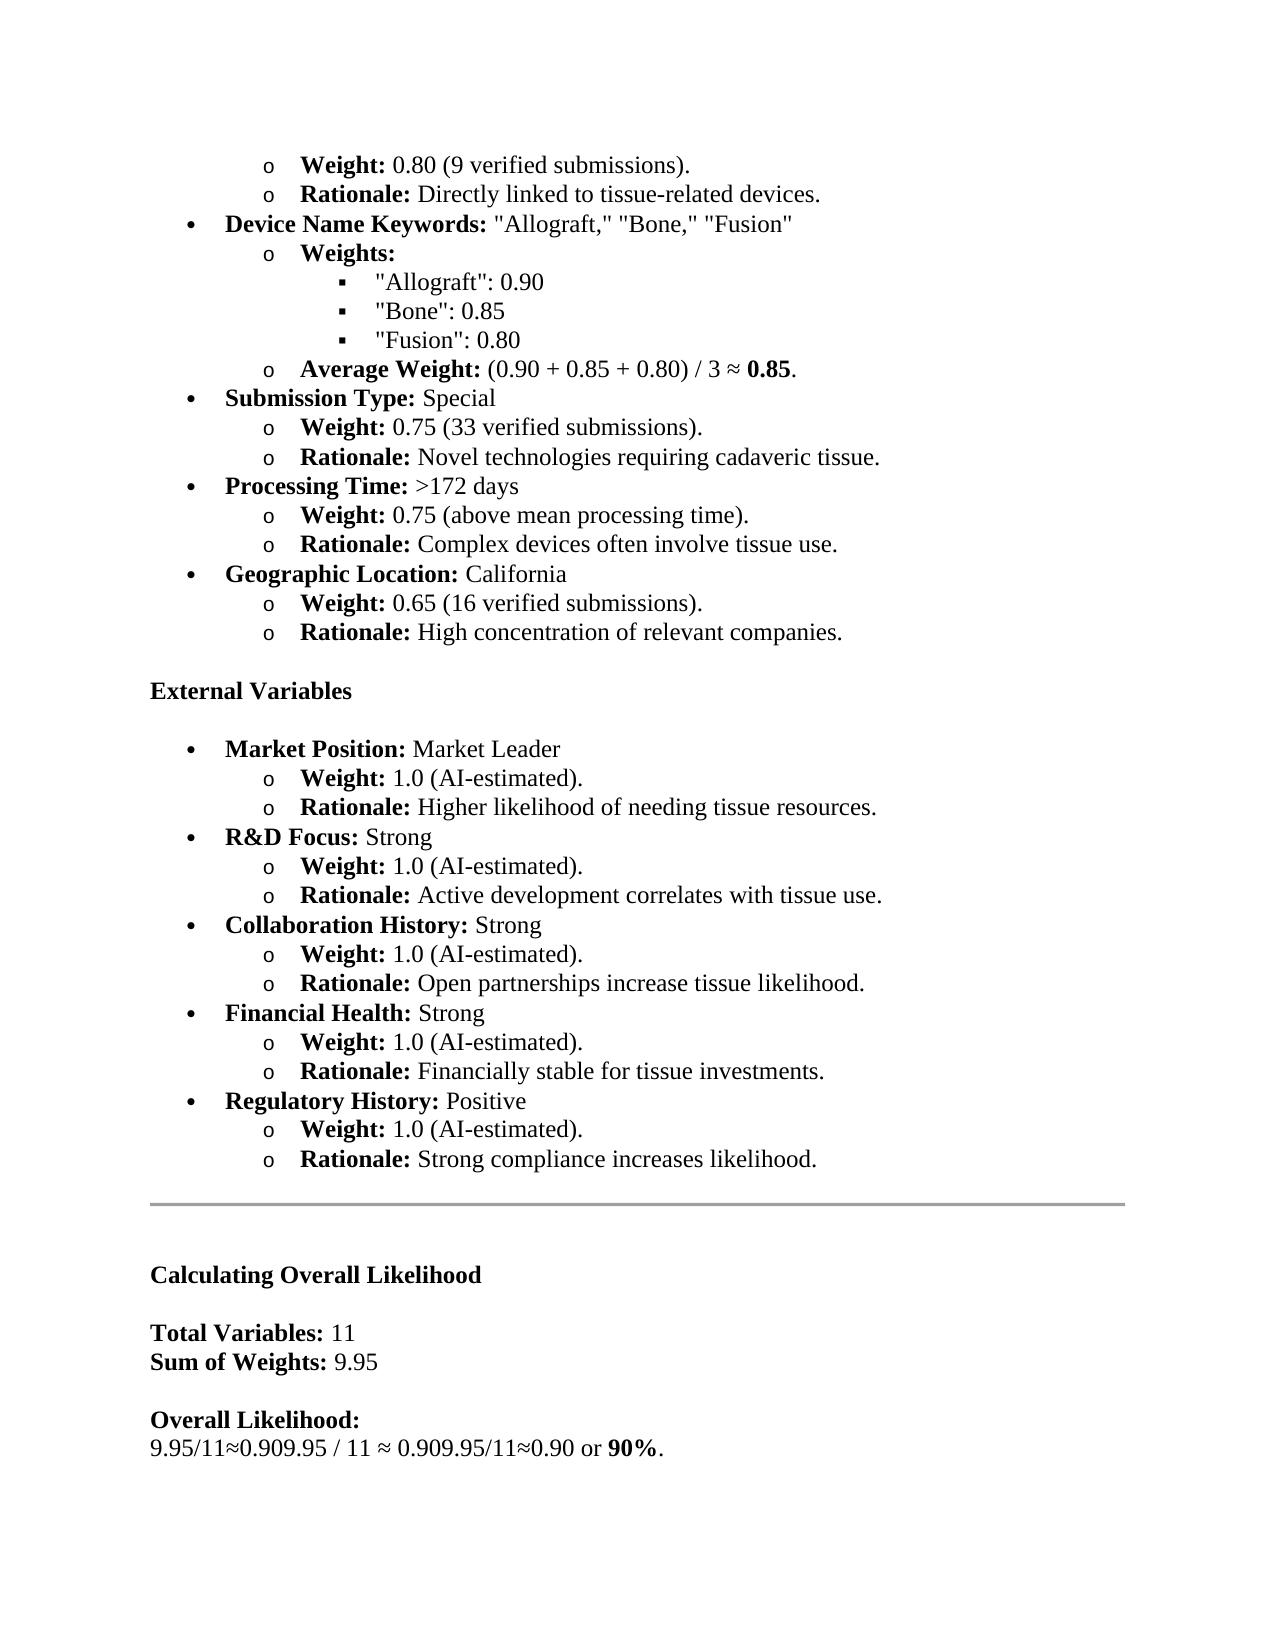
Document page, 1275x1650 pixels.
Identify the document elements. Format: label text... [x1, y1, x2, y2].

list Rationale: Complex devices often involve tissue use. [262, 529, 1125, 559]
list Device Name Keywords: "Allograft," "Bone," "Fusion" [187, 209, 1125, 238]
list Rationale: Directly linked to tissue-related devices. [262, 179, 1125, 209]
text Total Variables: 11 Sum of Weights: 9.95 [150, 1318, 1125, 1376]
list Weight: 1.0 (AI-estimated). [262, 851, 1125, 880]
list Weight: 1.0 (AI-estimated). [262, 1114, 1125, 1144]
list R&D Focus: Strong [187, 822, 1125, 851]
list Rationale: Novel technologies requiring cadaveric tissue. [262, 442, 1125, 471]
text External Variables [150, 676, 1125, 705]
list Weights: [262, 238, 1125, 267]
list Financial Health: Strong [187, 998, 1125, 1027]
list Rationale: Open partnerships increase tissue likelihood. [262, 968, 1125, 998]
list Submission Type: Special [187, 383, 1125, 412]
list "Fusion": 0.80 [337, 325, 1125, 354]
list Rationale: High concentration of relevant companies. [262, 617, 1125, 647]
list Rationale: Active development correlates with tissue use. [262, 880, 1125, 910]
list Regulatory History: Positive [187, 1086, 1125, 1114]
list Weight: 0.80 (9 verified submissions). [262, 150, 1125, 179]
list "Allograft": 0.90 [337, 267, 1125, 296]
list Weight: 0.65 (16 verified submissions). [262, 588, 1125, 617]
list Weight: 0.75 (33 verified submissions). [262, 412, 1125, 442]
list Average Weight: (0.90 + 0.85 + 0.80) / 3 ≈ 0.85. [262, 354, 1125, 383]
list Weight: 1.0 (AI-estimated). [262, 939, 1125, 968]
list "Bone": 0.85 [337, 296, 1125, 325]
list Weight: 1.0 (AI-estimated). [262, 763, 1125, 792]
list Rationale: Strong compliance increases likelihood. [262, 1144, 1125, 1174]
text Overall Likelihood: 9.95/11≈0.909.95 / 11 ≈ 0.909.95/11≈0.90 or 90%. [150, 1405, 1125, 1462]
list Rationale: Financially stable for tissue investments. [262, 1056, 1125, 1086]
list Processing Time: >172 days [187, 471, 1125, 500]
list Weight: 0.75 (above mean processing time). [262, 500, 1125, 529]
list Geographic Location: California [187, 559, 1125, 588]
list Rationale: Higher likelihood of needing tissue resources. [262, 792, 1125, 822]
list Market Position: Market Leader [187, 734, 1125, 763]
list Collaboration History: Strong [187, 910, 1125, 939]
text Calculating Overall Likelihood [150, 1260, 1125, 1289]
list Weight: 1.0 (AI-estimated). [262, 1027, 1125, 1056]
